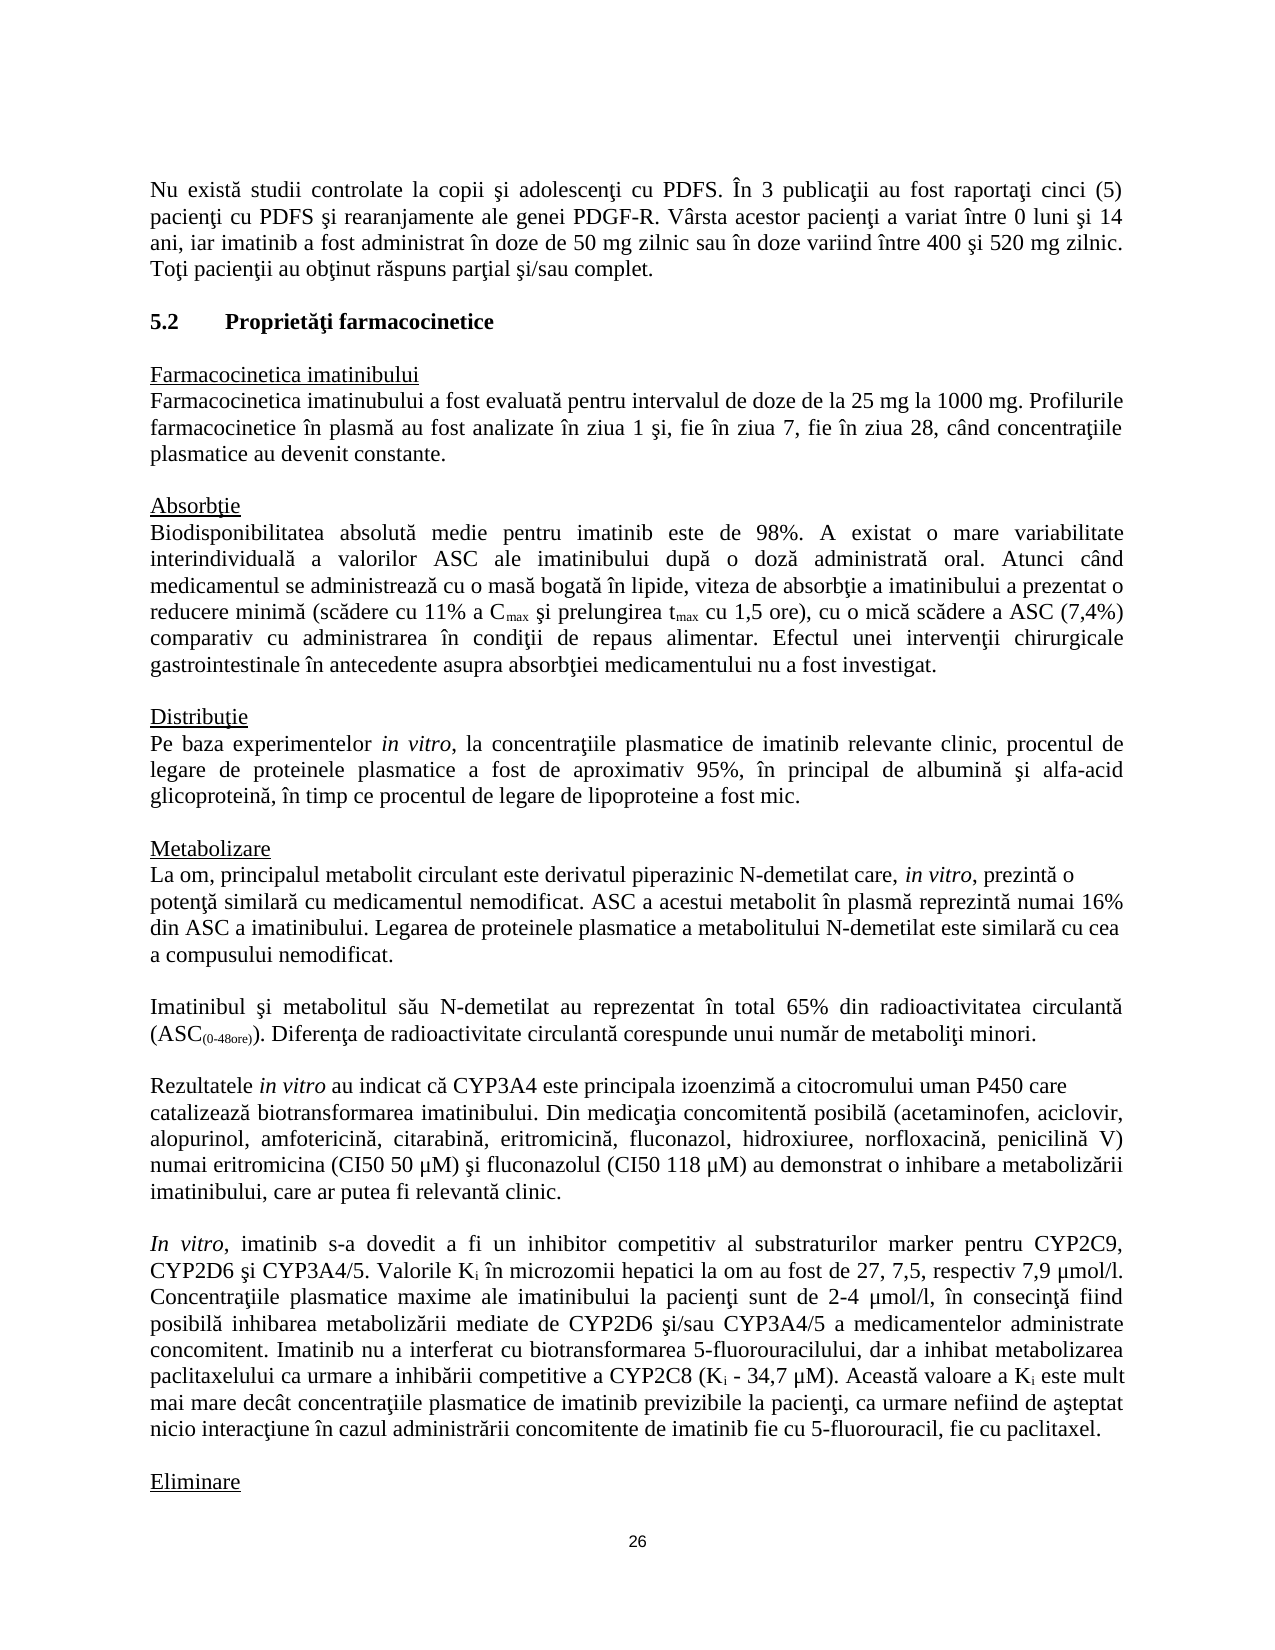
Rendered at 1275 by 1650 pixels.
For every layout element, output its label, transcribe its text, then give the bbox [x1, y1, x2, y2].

text Metabolizare [150, 835, 1125, 862]
text Pe baza experimentelor in vitro, la concentraţiile plasmatice de imatinib relevante clinic, procentul de legare de proteinele plasmatice a fost de aproximativ 95%, în principal de albumină şi alfa-acid glicoproteină, în timp ce procentul de legare de lipoproteine a fost mic. [150, 730, 1125, 809]
text potenţă similară cu medicamentul nemodificat. ASC a acestui metabolit în plasmă reprezintă numai 16% din ASC a imatinibului. Legarea de proteinele plasmatice a metabolitului N-demetilat este similară cu cea [150, 888, 1125, 941]
text Biodisponibilitatea absolută medie pentru imatinib este de 98%. A existat o mare variabilitate interindividuală a valorilor ASC ale imatinibului după o doză administrată oral. Atunci când medicamentul se administrează cu o masă bogată în lipide, viteza de absorbţie a imatinibului a prezentat o reducere minimă (scădere cu 11% a Cmax şi prelungirea tmax cu 1,5 ore), cu o mică scădere a ASC (7,4%) comparativ cu administrarea în condiţii de repaus alimentar. Efectul unei intervenţii chirurgicale gastrointestinale în antecedente asupra absorbţiei medicamentului nu a fost investigat. [150, 519, 1125, 677]
text Nu există studii controlate la copii şi adolescenţi cu PDFS. În 3 publicaţii au fost raportaţi cinci (5) pacienţi cu PDFS şi rearanjamente ale genei PDGF-R. Vârsta acestor pacienţi a variat între 0 luni şi 14 ani, iar imatinib a fost administrat în doze de 50 mg zilnic sau în doze variind între 400 şi 520 mg zilnic. Toţi pacienţii au obţinut răspuns parţial şi/sau complet. [150, 176, 1125, 282]
text 5.2 Proprietăţi farmacocinetice [150, 308, 1125, 334]
text Farmacocinetica imatinubului a fost evaluată pentru intervalul de doze de la 25 mg la 1000 mg. Profilurile farmacocinetice în plasmă au fost analizate în ziua 1 şi, fie în ziua 7, fie în ziua 28, când concentraţiile plasmatice au devenit constante. [150, 387, 1125, 466]
text Imatinibul şi metabolitul său N-demetilat au reprezentat în total 65% din radioactivitatea circulantă (ASC(0-48ore)). Diferenţa de radioactivitate circulantă corespunde unui număr de metaboliţi minori. [150, 993, 1125, 1046]
text Rezultatele in vitro au indicat că CYP3A4 este principala izoenzimă a citocromului uman P450 care [150, 1072, 1125, 1099]
text La om, principalul metabolit circulant este derivatul piperazinic N-demetilat care, in vitro, prezintă o [150, 862, 1125, 888]
text Eliminare [150, 1468, 1125, 1494]
text a compusului nemodificat. [150, 941, 1125, 967]
text Absorbţie [150, 493, 1125, 519]
text catalizează biotransformarea imatinibului. Din medicaţia concomitentă posibilă (acetaminofen, aciclovir, alopurinol, amfotericină, citarabină, eritromicină, fluconazol, hidroxiuree, norfloxacină, penicilină V) numai eritromicina (CI50 50 μM) şi fluconazolul (CI50 118 μM) au demonstrat o inhibare a metabolizării imatinibului, care ar putea fi relevantă clinic. [150, 1099, 1125, 1204]
text In vitro, imatinib s-a dovedit a fi un inhibitor competitiv al substraturilor marker pentru CYP2C9, CYP2D6 şi CYP3A4/5. Valorile Ki în microzomii hepatici la om au fost de 27, 7,5, respectiv 7,9 μmol/l. Concentraţiile plasmatice maxime ale imatinibului la pacienţi sunt de 2-4 μmol/l, în consecinţă fiind posibilă inhibarea metabolizării mediate de CYP2D6 şi/sau CYP3A4/5 a medicamentelor administrate concomitent. Imatinib nu a interferat cu biotransformarea 5-fluorouracilului, dar a inhibat metabolizarea paclitaxelului ca urmare a inhibării competitive a CYP2C8 (Ki - 34,7 μM). Această valoare a Ki este mult mai mare decât concentraţiile plasmatice de imatinib previzibile la pacienţi, ca urmare nefiind de aşteptat nicio interacţiune în cazul administrării concomitente de imatinib fie cu 5-fluorouracil, fie cu paclitaxel. [150, 1231, 1125, 1441]
text Distribuţie [150, 703, 1125, 730]
text Farmacocinetica imatinibului [150, 361, 1125, 387]
